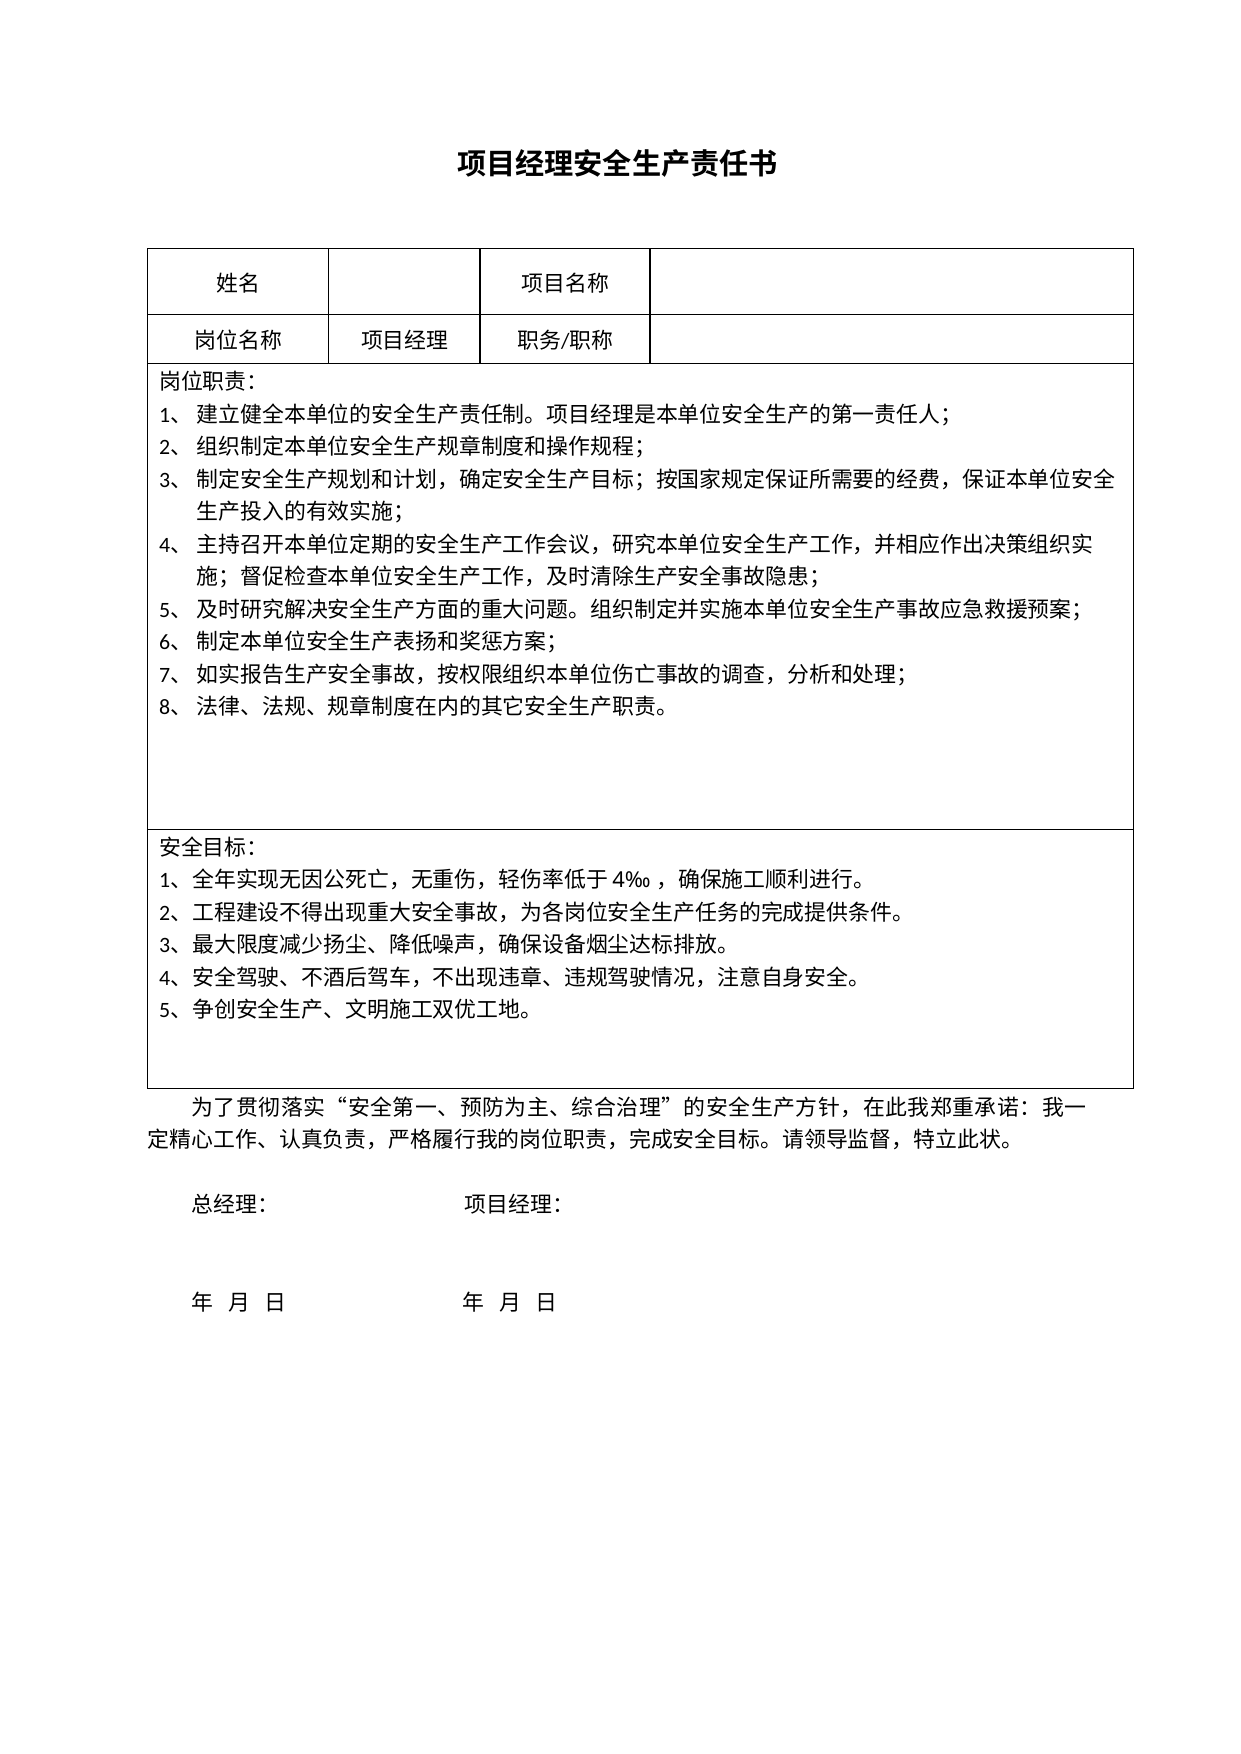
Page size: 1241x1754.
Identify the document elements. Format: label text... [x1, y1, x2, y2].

table_cell 岗位职责： 建立健全本单位的安全生产责任制。项目经理是本单位安全生产的第一责任人； 组织制定本单位安全生产规章制度和操作规程； 制定安全生产规划和计划，确定安全生产目标；按国家规定保证所需要的经费，保证本单位安全生产投入的有效实施； 主持召开本单位定期的安全生产工作会议，研究本单位安全生产工作，并相应作出决策组织实施；督促检查本单位安全生产工作，及时清除生产安全事故隐患； 及时研究解决安全生产方面的重大问题。组织制定并实施本单位安全生产事故应急救援预案； 制定本单位安全生产表扬和奖惩方案； 如实报告生产安全事故，按权限组织本单位伤亡事故的调查，分析和处理； 法律、法规、规章制度在内的其它安全生产职责。 [148, 364, 1133, 828]
subtitle 项目经理安全生产责任书 [148, 129, 1087, 194]
table_cell 岗位名称 [148, 315, 328, 363]
table_header [329, 249, 479, 314]
table_cell [651, 315, 1133, 363]
table_header [651, 249, 1133, 314]
table_cell 项目经理 [329, 315, 479, 363]
table_header 姓名 [148, 249, 328, 314]
table_cell 安全目标： 1、全年实现无因公死亡，无重伤，轻伤率低于4‰ ，确保施工顺利进行。 2、工程建设不得出现重大安全事故，为各岗位安全生产任务的完成提供条件。 3、最大限度减少扬尘、降低噪声，确保设备烟尘达标排放。 4、安全驾驶、不酒后驾车，不出现违章、违规驾驶情况，注意自身安全。 5、争创安全生产、文明施工双优工地。 [148, 830, 1133, 1088]
text 总经理： 项目经理： [148, 1187, 1087, 1219]
table_header 项目名称 [481, 249, 649, 314]
text 为了贯彻落实“安全第一、预防为主、综合治理”的安全生产方针，在此我郑重承诺：我一定精心工作、认真负责，严格履行我的岗位职责，完成安全目标。请领导监督，特立此状。 [148, 1089, 1087, 1154]
text 年 月 日 年 月 日 [148, 1284, 1087, 1317]
table_cell 职务/职称 [481, 315, 649, 363]
